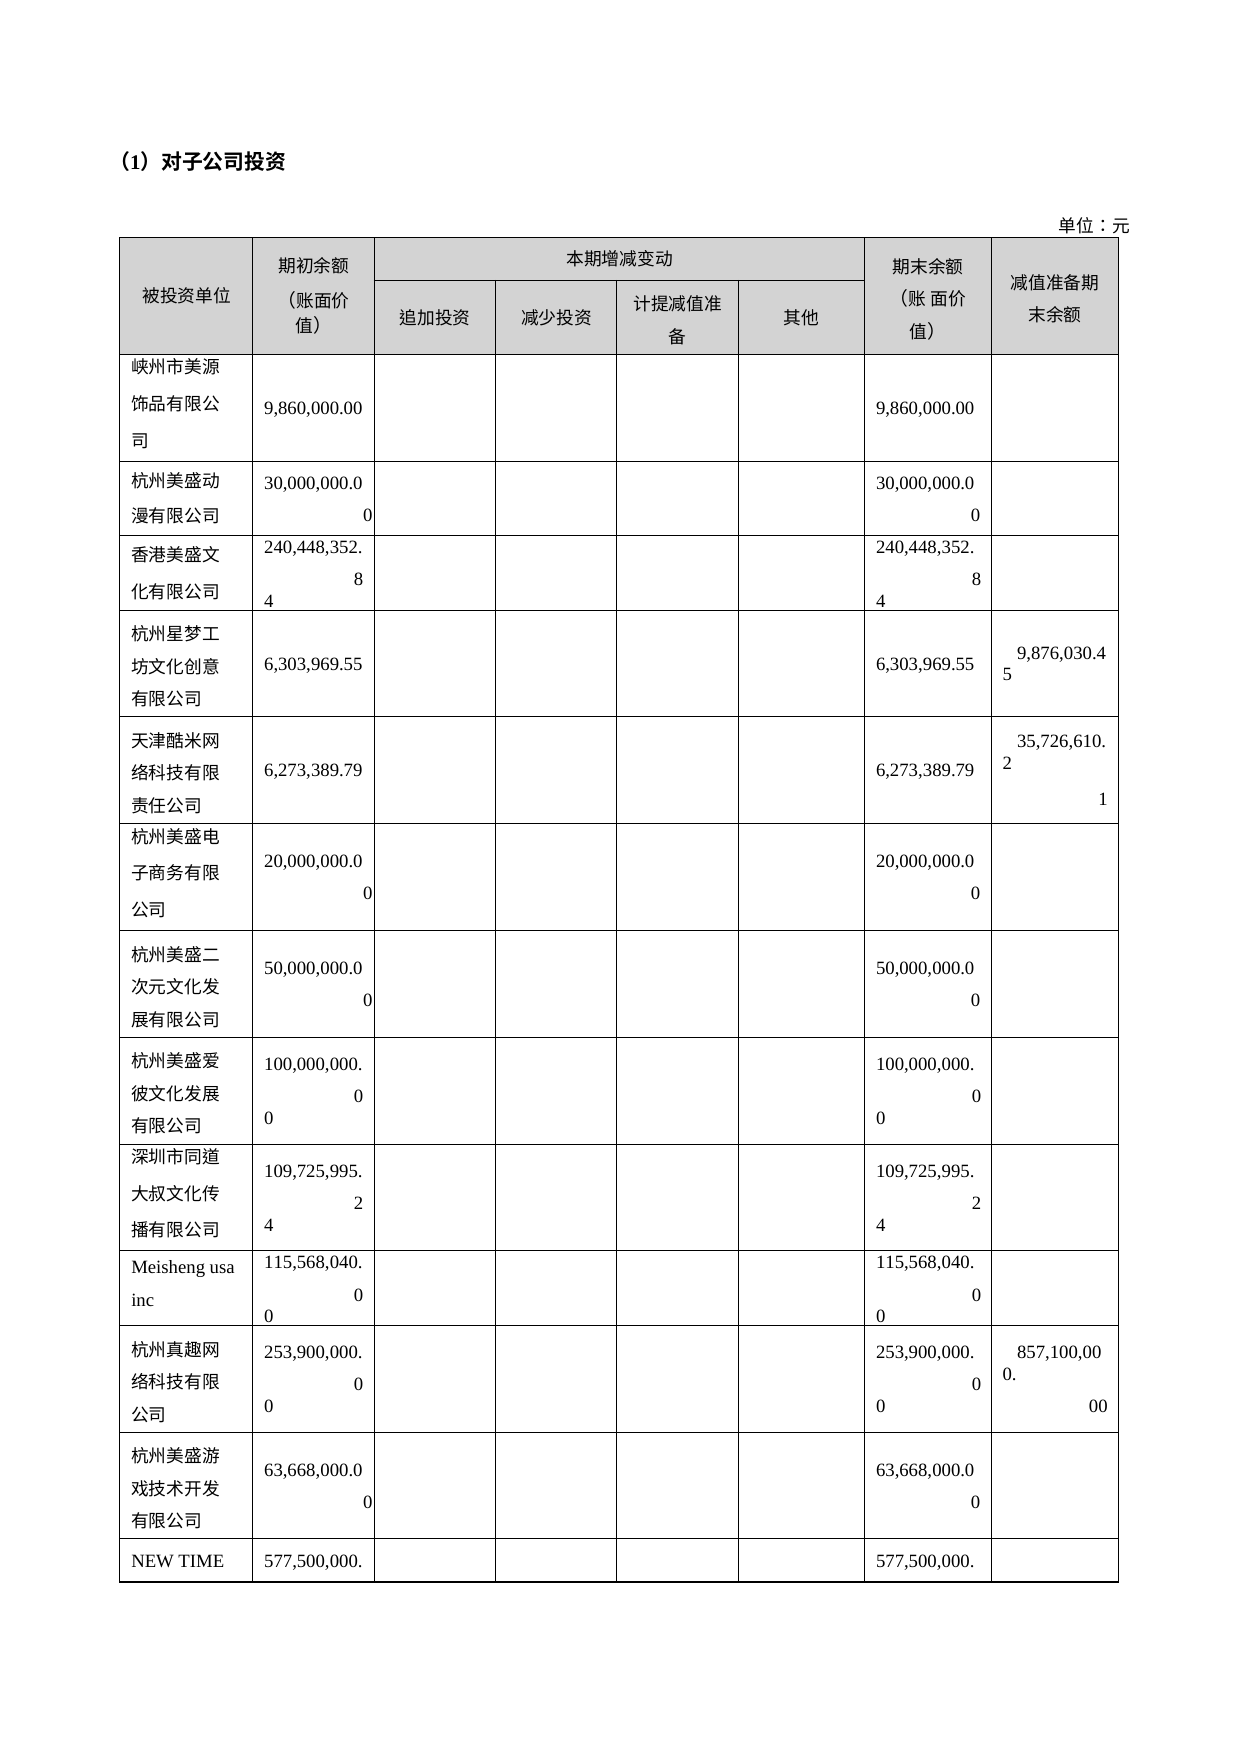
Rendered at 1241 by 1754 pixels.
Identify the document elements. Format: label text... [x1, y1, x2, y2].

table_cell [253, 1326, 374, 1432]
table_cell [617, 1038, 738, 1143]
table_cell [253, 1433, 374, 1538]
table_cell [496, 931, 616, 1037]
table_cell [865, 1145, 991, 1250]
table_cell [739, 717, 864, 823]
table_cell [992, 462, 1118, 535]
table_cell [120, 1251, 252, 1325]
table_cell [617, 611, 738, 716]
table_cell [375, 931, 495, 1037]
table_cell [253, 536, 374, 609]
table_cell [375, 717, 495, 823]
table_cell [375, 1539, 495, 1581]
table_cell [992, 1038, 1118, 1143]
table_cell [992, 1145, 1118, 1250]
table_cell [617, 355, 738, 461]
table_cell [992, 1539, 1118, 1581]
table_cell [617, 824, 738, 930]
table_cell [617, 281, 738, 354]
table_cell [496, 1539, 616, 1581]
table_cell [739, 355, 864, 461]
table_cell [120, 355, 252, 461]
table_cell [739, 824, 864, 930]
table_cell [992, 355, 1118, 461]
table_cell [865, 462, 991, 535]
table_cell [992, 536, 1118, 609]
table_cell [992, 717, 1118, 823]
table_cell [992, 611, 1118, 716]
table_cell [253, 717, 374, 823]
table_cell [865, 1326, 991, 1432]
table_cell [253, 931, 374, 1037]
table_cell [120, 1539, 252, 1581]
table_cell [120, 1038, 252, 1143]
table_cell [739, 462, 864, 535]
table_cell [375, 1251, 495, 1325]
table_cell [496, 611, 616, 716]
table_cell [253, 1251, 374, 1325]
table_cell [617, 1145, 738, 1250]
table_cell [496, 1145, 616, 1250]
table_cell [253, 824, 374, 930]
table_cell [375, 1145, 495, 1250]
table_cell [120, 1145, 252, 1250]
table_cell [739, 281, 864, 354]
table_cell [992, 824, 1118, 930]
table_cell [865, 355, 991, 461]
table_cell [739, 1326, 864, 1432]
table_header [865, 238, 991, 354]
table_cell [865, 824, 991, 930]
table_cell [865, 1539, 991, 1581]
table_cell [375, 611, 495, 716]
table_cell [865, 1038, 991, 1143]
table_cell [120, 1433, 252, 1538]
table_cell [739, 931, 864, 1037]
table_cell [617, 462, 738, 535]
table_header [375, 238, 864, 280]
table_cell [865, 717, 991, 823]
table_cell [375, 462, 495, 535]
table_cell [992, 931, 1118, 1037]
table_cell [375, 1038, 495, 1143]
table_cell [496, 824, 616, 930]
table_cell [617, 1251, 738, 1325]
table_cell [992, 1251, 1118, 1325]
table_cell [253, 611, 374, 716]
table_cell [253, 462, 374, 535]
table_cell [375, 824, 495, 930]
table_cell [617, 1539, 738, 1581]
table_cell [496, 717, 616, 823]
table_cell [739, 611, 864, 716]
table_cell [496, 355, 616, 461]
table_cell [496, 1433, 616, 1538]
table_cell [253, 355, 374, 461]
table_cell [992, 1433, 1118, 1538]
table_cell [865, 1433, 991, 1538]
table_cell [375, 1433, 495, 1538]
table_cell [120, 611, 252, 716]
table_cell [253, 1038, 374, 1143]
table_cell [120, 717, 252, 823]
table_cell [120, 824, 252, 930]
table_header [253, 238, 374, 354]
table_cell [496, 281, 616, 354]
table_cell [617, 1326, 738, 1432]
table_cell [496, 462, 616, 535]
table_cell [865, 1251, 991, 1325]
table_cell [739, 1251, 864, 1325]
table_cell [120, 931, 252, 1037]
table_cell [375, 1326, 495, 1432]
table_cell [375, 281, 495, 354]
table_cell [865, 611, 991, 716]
subtitle （1）对子公司投资 [109, 147, 1129, 176]
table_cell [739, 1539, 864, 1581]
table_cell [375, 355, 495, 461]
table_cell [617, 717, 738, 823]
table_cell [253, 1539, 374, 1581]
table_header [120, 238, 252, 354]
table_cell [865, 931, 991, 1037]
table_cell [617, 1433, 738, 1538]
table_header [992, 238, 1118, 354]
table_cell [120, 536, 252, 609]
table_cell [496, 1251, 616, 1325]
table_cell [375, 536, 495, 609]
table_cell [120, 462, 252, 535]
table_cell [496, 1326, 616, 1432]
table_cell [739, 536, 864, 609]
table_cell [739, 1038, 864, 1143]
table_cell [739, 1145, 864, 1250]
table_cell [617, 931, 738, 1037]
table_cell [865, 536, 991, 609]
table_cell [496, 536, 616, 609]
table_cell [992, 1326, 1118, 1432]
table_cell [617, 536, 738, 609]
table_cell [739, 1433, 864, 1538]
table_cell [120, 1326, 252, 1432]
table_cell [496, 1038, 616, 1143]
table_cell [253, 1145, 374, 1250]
text 单位：元 [109, 213, 1129, 237]
